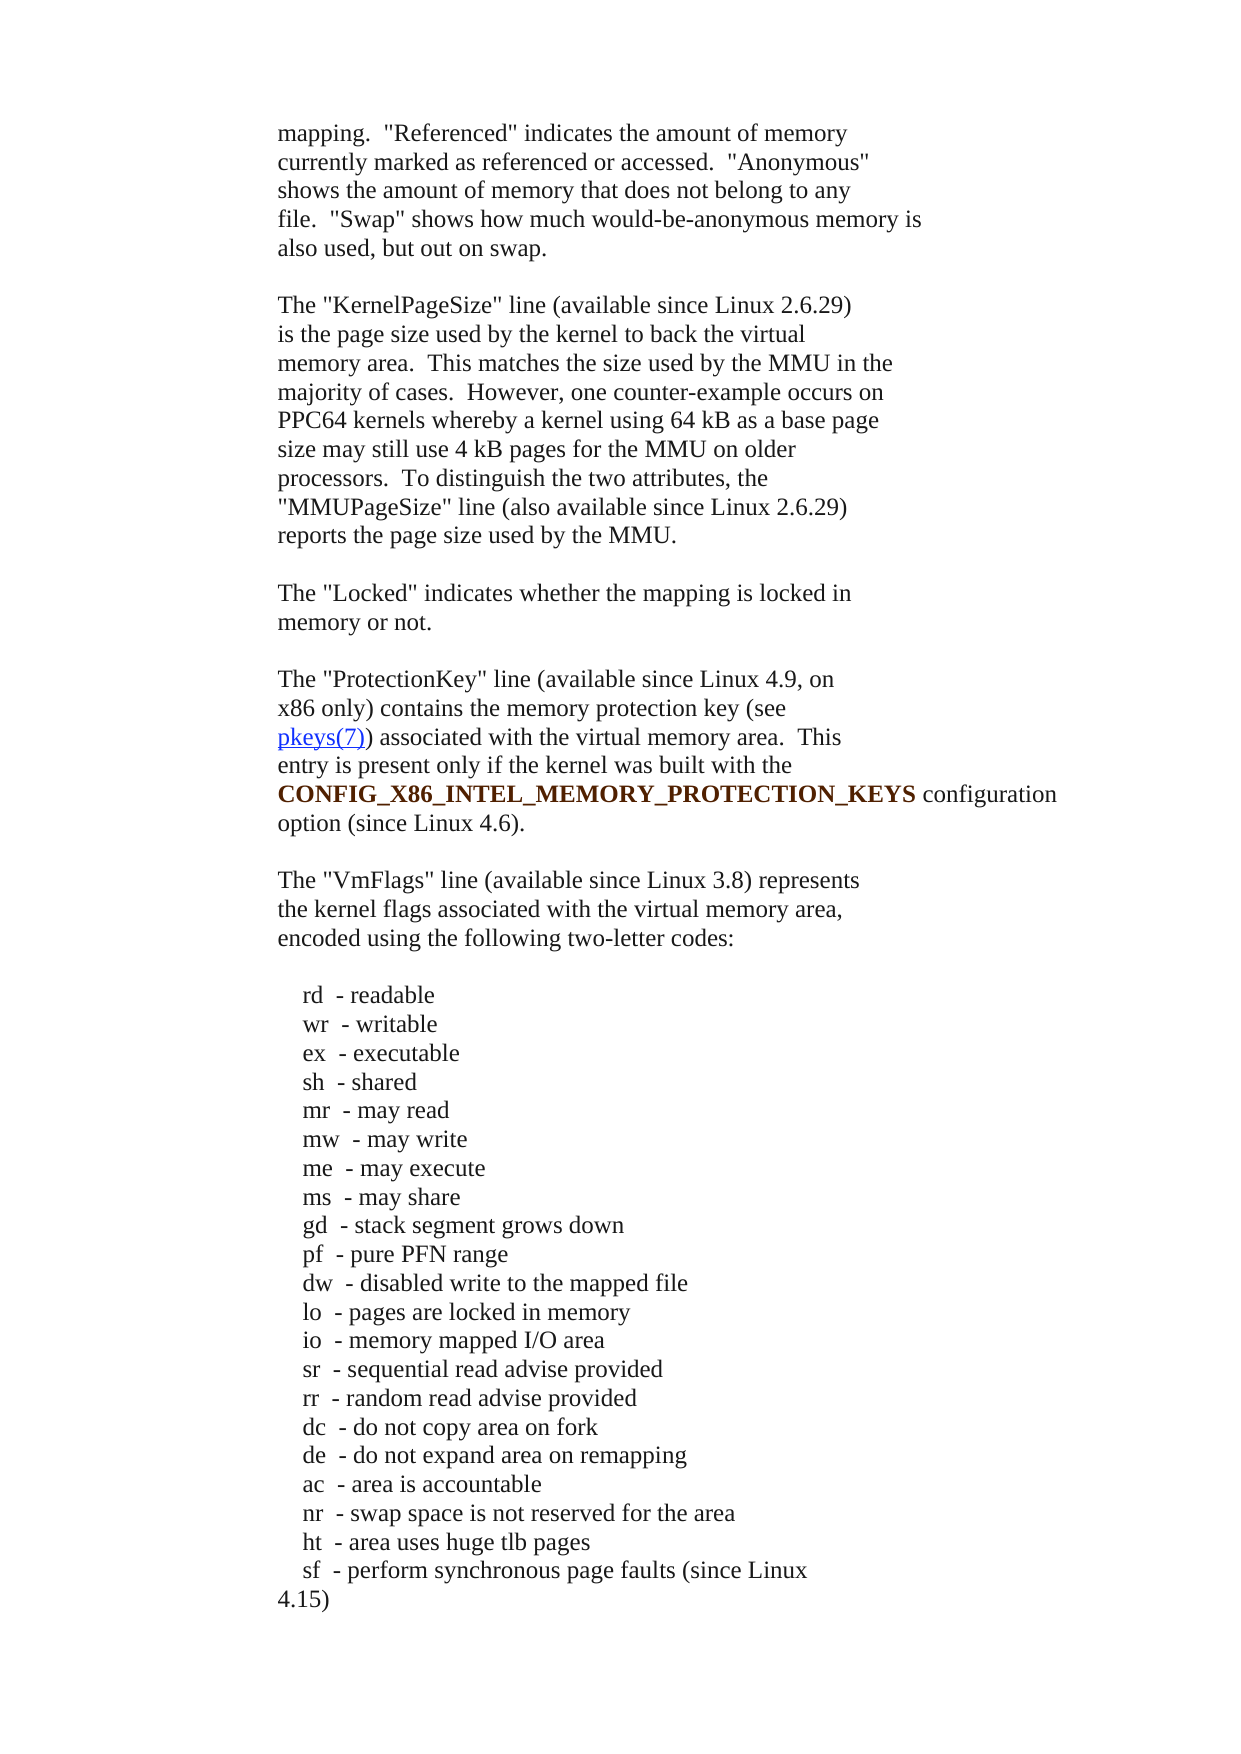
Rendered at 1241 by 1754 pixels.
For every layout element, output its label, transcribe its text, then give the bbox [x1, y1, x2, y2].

text rd - readable [190, 981, 1152, 1009]
text file. "Swap" shows how much would-be-anonymous memory is [190, 204, 1152, 233]
text option (since Linux 4.6). [190, 808, 1152, 837]
text gd - stack segment grows down [190, 1211, 1152, 1239]
text also used, but out on swap. [190, 233, 1152, 262]
text lo - pages are locked in memory [190, 1297, 1152, 1326]
text size may still use 4 kB pages for the MMU on older [190, 434, 1152, 463]
text processors. To distinguish the two attributes, the [190, 463, 1152, 492]
text CONFIG_X86_INTEL_MEMORY_PROTECTION_KEYS configuration [190, 779, 1152, 808]
text ex - executable [190, 1038, 1152, 1067]
text sh - shared [190, 1067, 1152, 1096]
text is the page size used by the kernel to back the virtual [190, 319, 1152, 348]
text sf - perform synchronous page faults (since Linux [190, 1556, 1152, 1584]
text memory or not. [190, 607, 1152, 636]
text entry is present only if the kernel was built with the [190, 751, 1152, 779]
text "MMUPageSize" line (also available since Linux 2.6.29) [190, 492, 1152, 521]
text currently marked as referenced or accessed. "Anonymous" [190, 147, 1152, 176]
text The "ProtectionKey" line (available since Linux 4.9, on [190, 664, 1152, 693]
text ms - may share [190, 1182, 1152, 1211]
text mw - may write [190, 1124, 1152, 1153]
text PPC64 kernels whereby a kernel using 64 kB as a base page [190, 406, 1152, 434]
text memory area. This matches the size used by the MMU in the [190, 348, 1152, 377]
text de - do not expand area on remapping [190, 1441, 1152, 1469]
text rr - random read advise provided [190, 1383, 1152, 1412]
text io - memory mapped I/O area [190, 1326, 1152, 1354]
text the kernel flags associated with the virtual memory area, [190, 894, 1152, 923]
text pkeys(7)) associated with the virtual memory area. This [190, 722, 1152, 751]
text sr - sequential read advise provided [190, 1354, 1152, 1383]
text The "KernelPageSize" line (available since Linux 2.6.29) [190, 291, 1152, 319]
text The "Locked" indicates whether the mapping is locked in [190, 578, 1152, 607]
text dc - do not copy area on fork [190, 1412, 1152, 1441]
text dw - disabled write to the mapped file [190, 1268, 1152, 1297]
text me - may execute [190, 1153, 1152, 1182]
text pf - pure PFN range [190, 1239, 1152, 1268]
text The "VmFlags" line (available since Linux 3.8) represents [190, 866, 1152, 894]
text 4.15) [190, 1584, 1152, 1613]
text mapping. "Referenced" indicates the amount of memory [190, 118, 1152, 147]
text wr - writable [190, 1009, 1152, 1038]
text ac - area is accountable [190, 1469, 1152, 1498]
text nr - swap space is not reserved for the area [190, 1498, 1152, 1527]
text reports the page size used by the MMU. [190, 521, 1152, 549]
text majority of cases. However, one counter-example occurs on [190, 377, 1152, 406]
text encoded using the following two-letter codes: [190, 923, 1152, 952]
text mr - may read [190, 1096, 1152, 1124]
text shows the amount of memory that does not belong to any [190, 176, 1152, 204]
text ht - area uses huge tlb pages [190, 1527, 1152, 1556]
text x86 only) contains the memory protection key (see [190, 693, 1152, 722]
